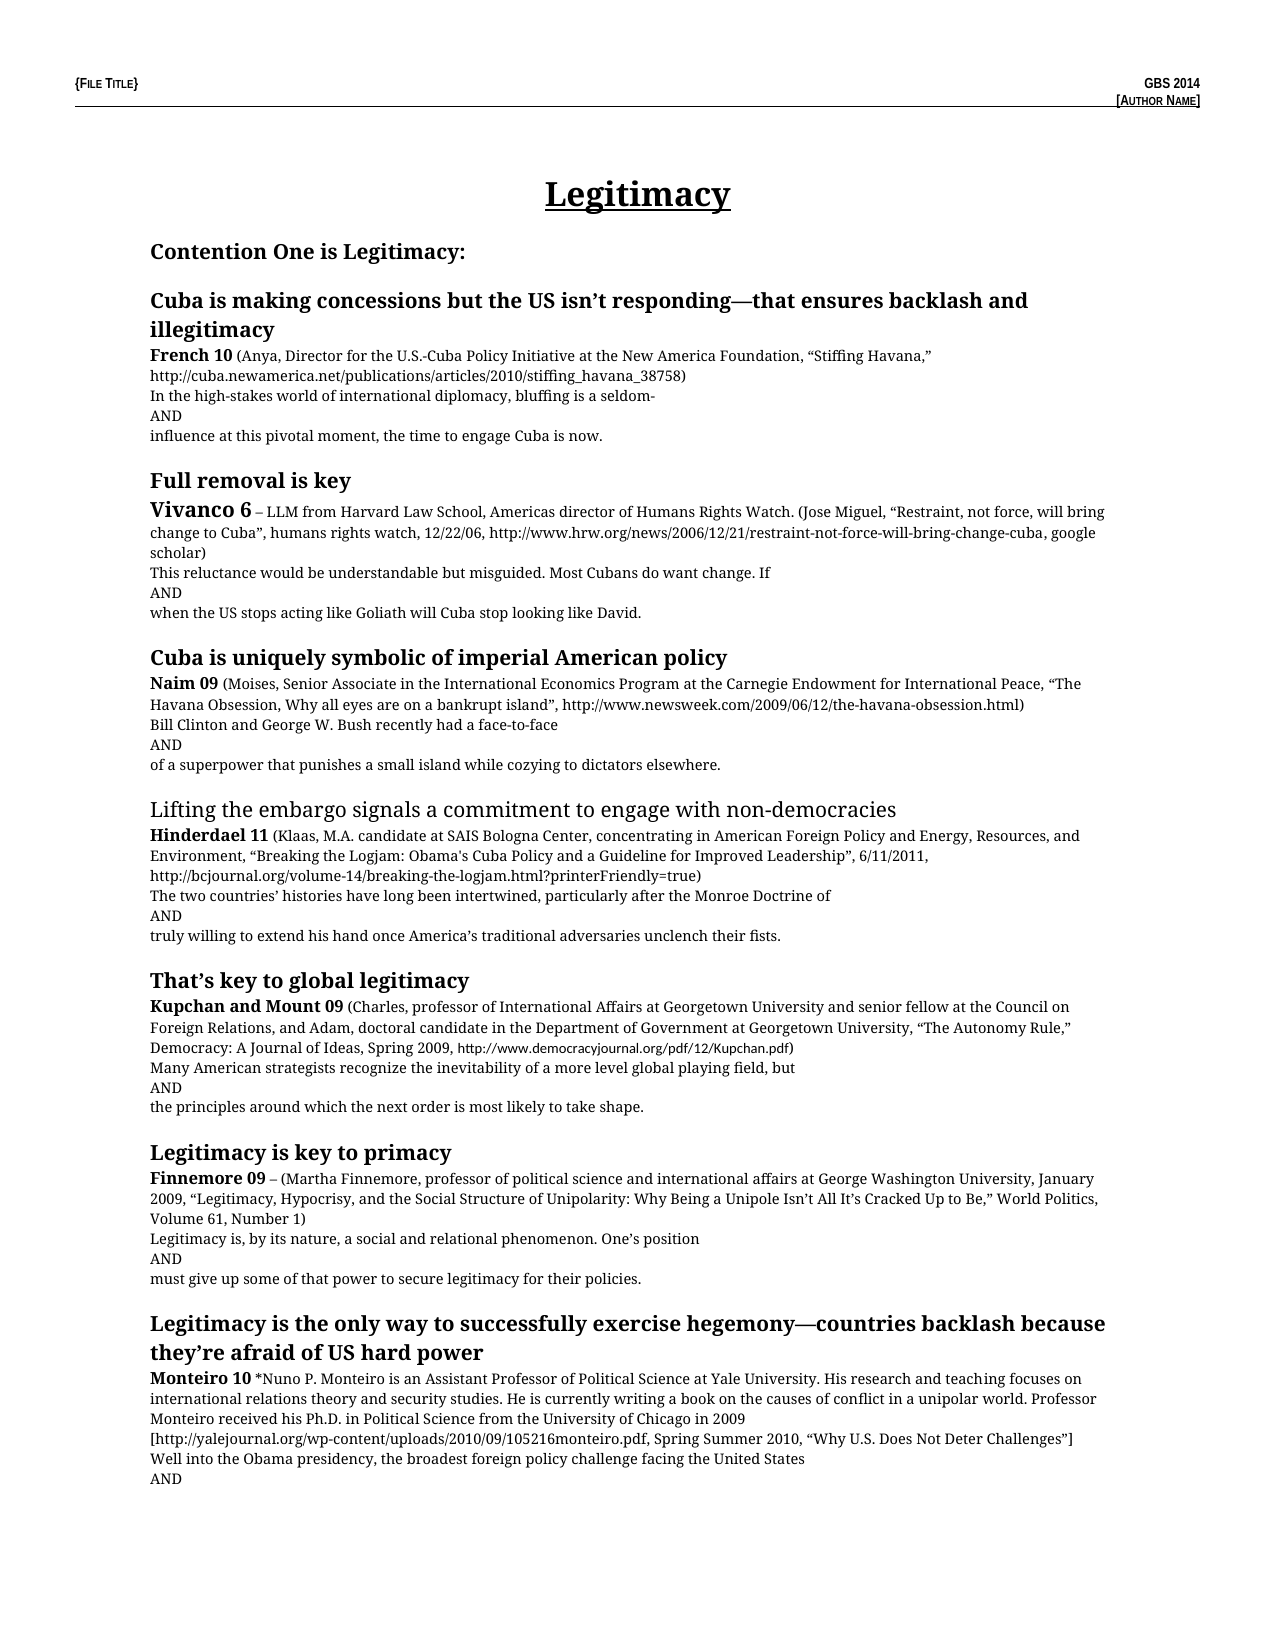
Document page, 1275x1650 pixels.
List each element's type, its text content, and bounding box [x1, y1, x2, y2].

text AND [150, 734, 1125, 754]
subtitle Cuba is uniquely symbolic of imperial American policy [150, 643, 1125, 672]
text Vivanco 6 – LLM from Harvard Law School, Americas director of Humans Rights Watch. (Jose Miguel, “Restraint, not force, will bring change to Cuba”, humans rights watch, 12/22/06, http://www.hrw.org/news/2006/12/21/restraint-not-force-will-bring-change-cuba, google scholar) [150, 495, 1125, 563]
text AND [150, 583, 1125, 603]
text of a superpower that punishes a small island while cozying to dictators elsewhere. [150, 754, 1125, 774]
text truly willing to extend his hand once America’s traditional adversaries unclench their fists. [150, 926, 1125, 946]
text Bill Clinton and George W. Bush recently had a face-to-face [150, 714, 1125, 734]
text Finnemore 09 – (Martha Finnemore, professor of political science and international affairs at George Washington University, January 2009, “Legitimacy, Hypocrisy, and the Social Structure of Unipolarity: Why Being a Unipole Isn’t All It’s Cracked Up to Be,” World Politics, Volume 61, Number 1) [150, 1166, 1125, 1229]
text AND [150, 1469, 1125, 1488]
text This reluctance would be understandable but misguided. Most Cubans do want change. If [150, 563, 1125, 583]
subtitle Contention One is Legitimacy: [150, 237, 1125, 266]
text French 10 (Anya, Director for the U.S.-Cuba Policy Initiative at the New America Foundation, “Stiffing Havana,” http://cuba.newamerica.net/publications/articles/2010/stiffing_havana_38758) [150, 343, 1125, 386]
text the principles around which the next order is most likely to take shape. [150, 1097, 1125, 1117]
text Monteiro 10 *Nuno P. Monteiro is an Assistant Professor of Political Science at Yale University. His research and teaching focuses on international relations theory and security studies. He is currently writing a book on the causes of conflict in a unipolar world. Professor Monteiro received his Ph.D. in Political Science from the University of Chicago in 2009 [http://yalejournal.org/wp-content/uploads/2010/09/105216monteiro.pdf, Spring Summer 2010, “Why U.S. Does Not Deter Challenges”] [150, 1366, 1125, 1449]
text must give up some of that power to secure legitimacy for their policies. [150, 1269, 1125, 1289]
subtitle Lifting the embargo signals a commitment to engage with non-democracies [150, 795, 1125, 823]
text AND [150, 1249, 1125, 1269]
text influence at this pivotal moment, the time to engage Cuba is now. [150, 426, 1125, 446]
text Well into the Obama presidency, the broadest foreign policy challenge facing the United States [150, 1449, 1125, 1469]
subtitle Full removal is key [150, 466, 1125, 495]
text Kupchan and Mount 09 (Charles, professor of International Affairs at Georgetown University and senior fellow at the Council on Foreign Relations, and Adam, doctoral candidate in the Department of Government at Georgetown University, “The Autonomy Rule,” Democracy: A Journal of Ideas, Spring 2009, http://www.democracyjournal.org/pdf/12/Kupchan.pdf) [150, 995, 1125, 1057]
text Legitimacy is, by its nature, a social and relational phenomenon. One’s position [150, 1229, 1125, 1249]
text In the high-stakes world of international diplomacy, bluffing is a seldom- [150, 386, 1125, 406]
text The two countries’ histories have long been intertwined, particularly after the Monroe Doctrine of [150, 886, 1125, 906]
subtitle Legitimacy is key to primacy [150, 1138, 1125, 1166]
text AND [150, 906, 1125, 926]
text Hinderdael 11 (Klaas, M.A. candidate at SAIS Bologna Center, concentrating in American Foreign Policy and Energy, Resources, and Environment, “Breaking the Logjam: Obama's Cuba Policy and a Guideline for Improved Leadership”, 6/11/2011, http://bcjournal.org/volume-14/breaking-the-logjam.html?printerFriendly=true) [150, 823, 1125, 886]
text AND [150, 1077, 1125, 1097]
text AND [150, 406, 1125, 426]
subtitle Cuba is making concessions but the US isn’t responding—that ensures backlash and illegitimacy [150, 286, 1125, 343]
subtitle Legitimacy is the only way to successfully exercise hegemony—countries backlash because they’re afraid of US hard power [150, 1309, 1125, 1366]
text Many American strategists recognize the inevitability of a more level global playing field, but [150, 1057, 1125, 1077]
subtitle Legitimacy [150, 171, 1125, 216]
text Naim 09 (Moises, Senior Associate in the International Economics Program at the Carnegie Endowment for International Peace, “The Havana Obsession, Why all eyes are on a bankrupt island”, http://www.newsweek.com/2009/06/12/the-havana-obsession.html) [150, 672, 1125, 714]
text when the US stops acting like Goliath will Cuba stop looking like David. [150, 603, 1125, 623]
subtitle That’s key to global legitimacy [150, 967, 1125, 995]
